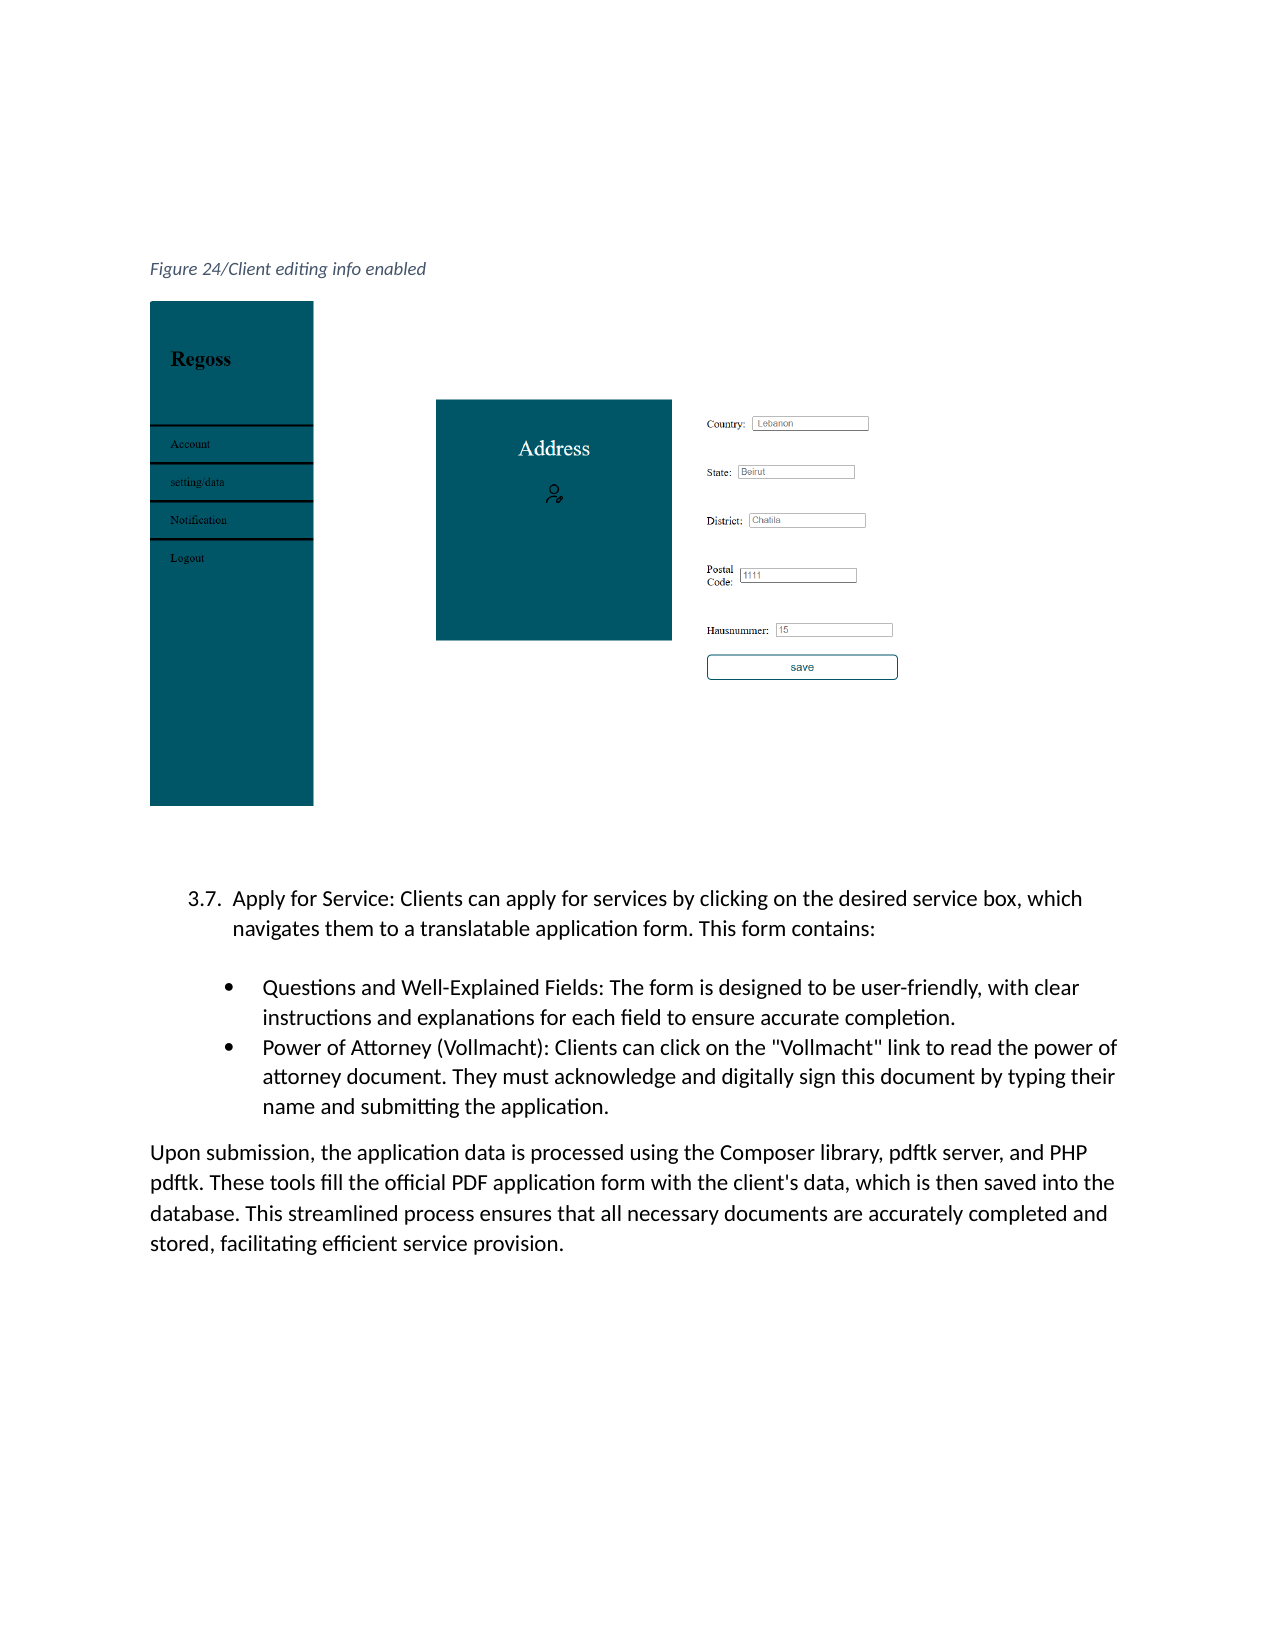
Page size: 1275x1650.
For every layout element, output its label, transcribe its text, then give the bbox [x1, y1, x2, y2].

text Upon submission, the application data is processed using the Composer library, pdftk server, and PHP pdftk. These tools fill the official PDF application form with the client's data, which is then saved into the database. This streamlined process ensures that all necessary documents are accurately completed and stored, facilitating efficient service provision. [150, 1138, 1125, 1257]
picture [150, 301, 1125, 806]
list Power of Attorney (Vollmacht): Clients can click on the "Vollmacht" link to read the power of attorney document. They must acknowledge and digitally sign this document by typing their name and submitting the application. [225, 1033, 1125, 1120]
list Questions and Well-Explained Fields: The form is designed to be user-friendly, with clear instructions and explanations for each field to ensure accurate completion. [225, 973, 1125, 1031]
list Apply for Service: Clients can apply for services by clicking on the desired service box, which navigates them to a translatable application form. This form contains: [187, 884, 1125, 972]
